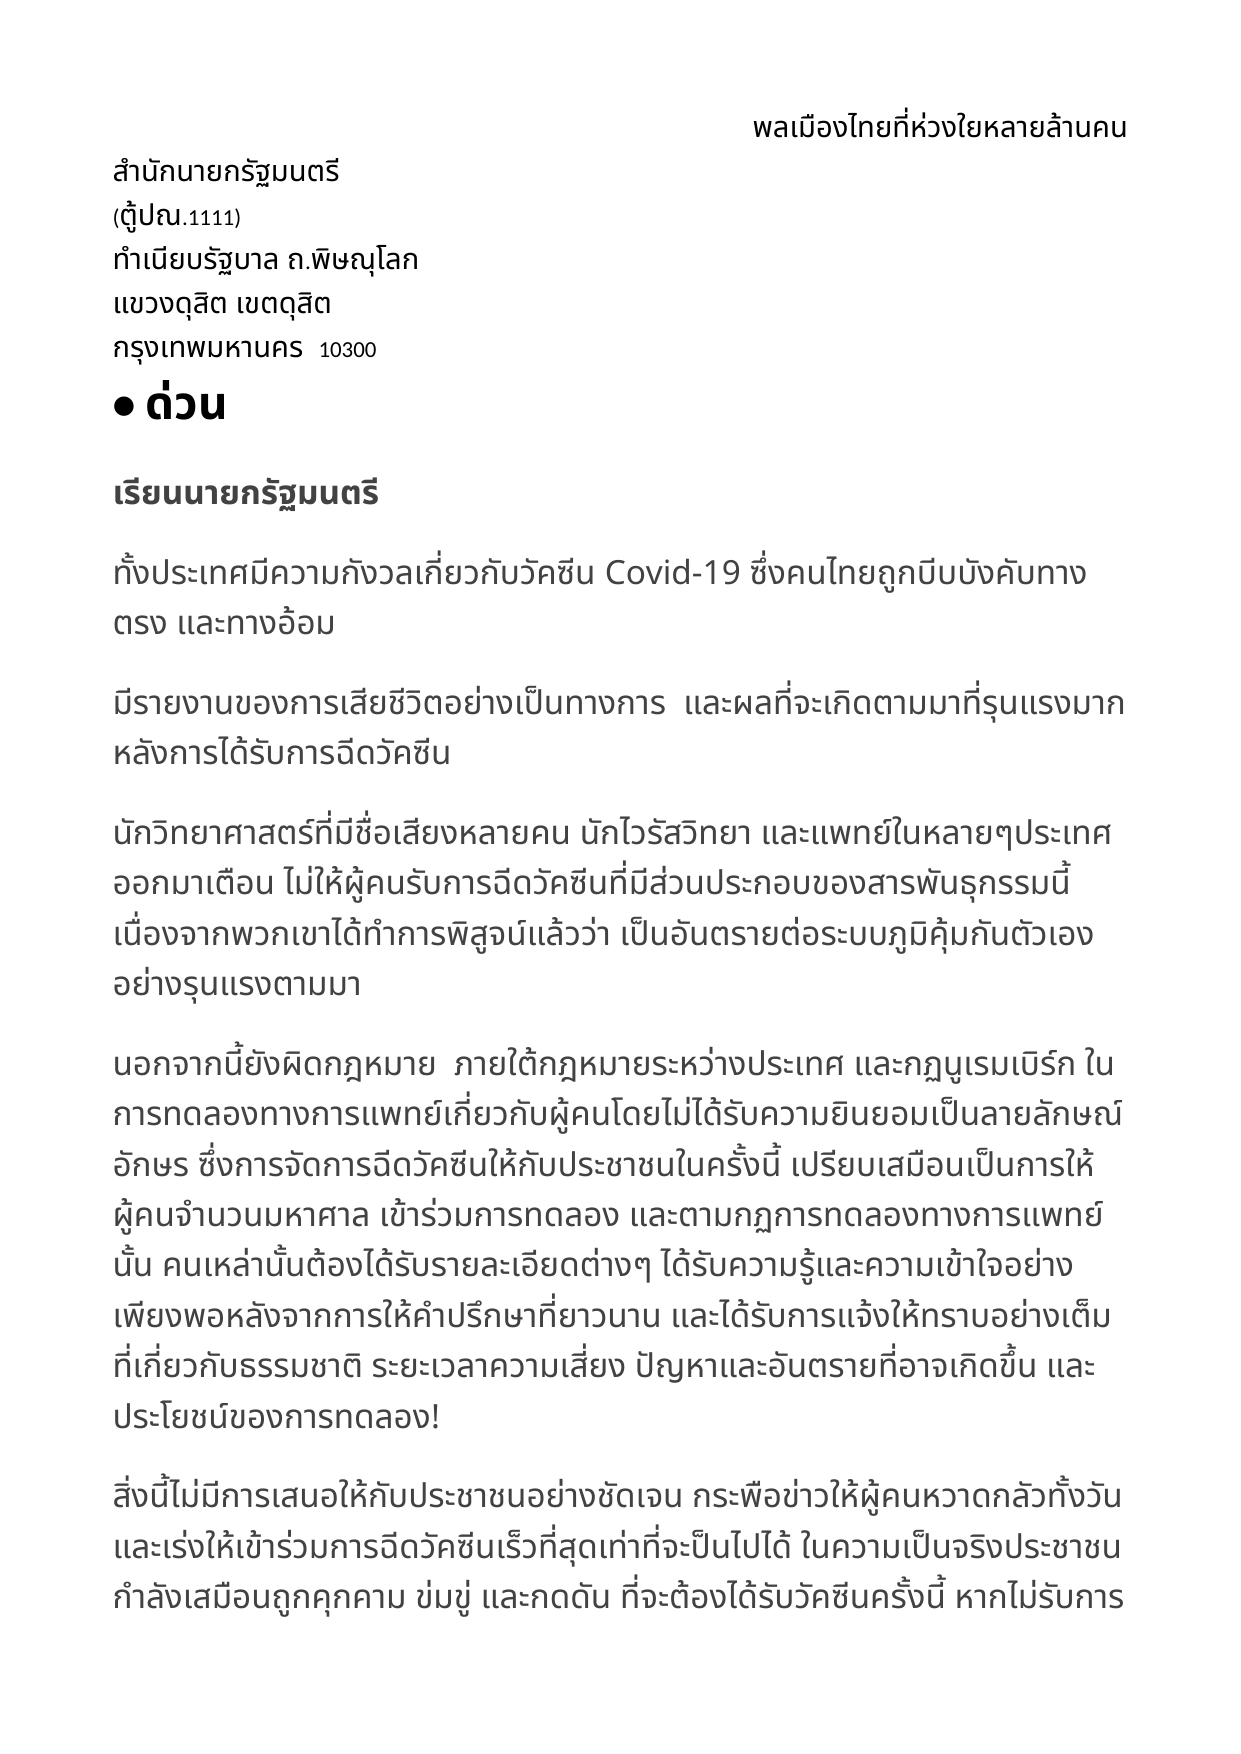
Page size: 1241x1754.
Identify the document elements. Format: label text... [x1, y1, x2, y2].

text แขวงดุสิต เขตดุสิต [112, 283, 1128, 327]
text (ตู้ปณ.1111) [112, 194, 1128, 238]
text พลเมืองไทยที่ห่วงใยหลายล้านคน [112, 106, 1128, 150]
text กรุงเทพมหานคร 10300 [112, 327, 1128, 371]
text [112, 1472, 1128, 1624]
text เรียนนายกรัฐมนตรี [112, 469, 1128, 519]
text สำนักนายกรัฐมนตรี [112, 150, 1128, 194]
text ทำเนียบรัฐบาล ถ.พิษณุโลก [112, 238, 1128, 283]
text มีรายงานของการเสียชีวิตอย่างเป็นทางการ และผลที่จะเกิดตามมาที่รุนแรงมาก หลังการได้รับการฉีดวัคซีน [112, 679, 1128, 780]
text นอกจากนี้ยังผิดกฎหมาย ภายใต้กฎหมายระหว่างประเทศ และกฏนูเรมเบิร์ก ในการทดลองทางการแพทย์เกี่ยวกับผู้คนโดยไม่ได้รับความยินยอมเป็นลายลักษณ์อักษร ซึ่งการจัดการฉีดวัคซีนให้กับประชาชนในครั้งนี้ เปรียบเสมือนเป็นการให้ผู้คนจำนวนมหาศาล เข้าร่วมการทดลอง และตามกฏการทดลองทางการแพทย์นั้น คนเหล่านั้นต้องได้รับรายละเอียดต่างๆ ได้รับความรู้และความเข้าใจอย่างเพียงพอหลังจากการให้คำปรึกษาที่ยาวนาน และได้รับการแจ้งให้ทราบอย่างเต็มที่เกี่ยวกับธรรมชาติ ระยะเวลาความเสี่ยง ปัญหาและอันตรายที่อาจเกิดขึ้น และประโยชน์ของการทดลอง! [112, 1040, 1128, 1443]
text ทั้งประเทศมีความกังวลเกี่ยวกับวัคซีน Covid-19 ซึ่งคนไทยถูกบีบบังคับทางตรง และทางอ้อม [112, 549, 1128, 650]
text • ด่วน [112, 371, 1128, 440]
text นักวิทยาศาสตร์ที่มีชื่อเสียงหลายคน นักไวรัสวิทยา และแพทย์ในหลายๆประเทศ ออกมาเตือน ไม่ให้ผู้คนรับการฉีดวัคซีนที่มีส่วนประกอบของสารพันธุกรรมนี้ เนื่องจากพวกเขาได้ทำการพิสูจน์แล้วว่า เป็นอันตรายต่อระบบภูมิคุ้มกันตัวเองอย่างรุนแรงตามมา [112, 809, 1128, 1011]
